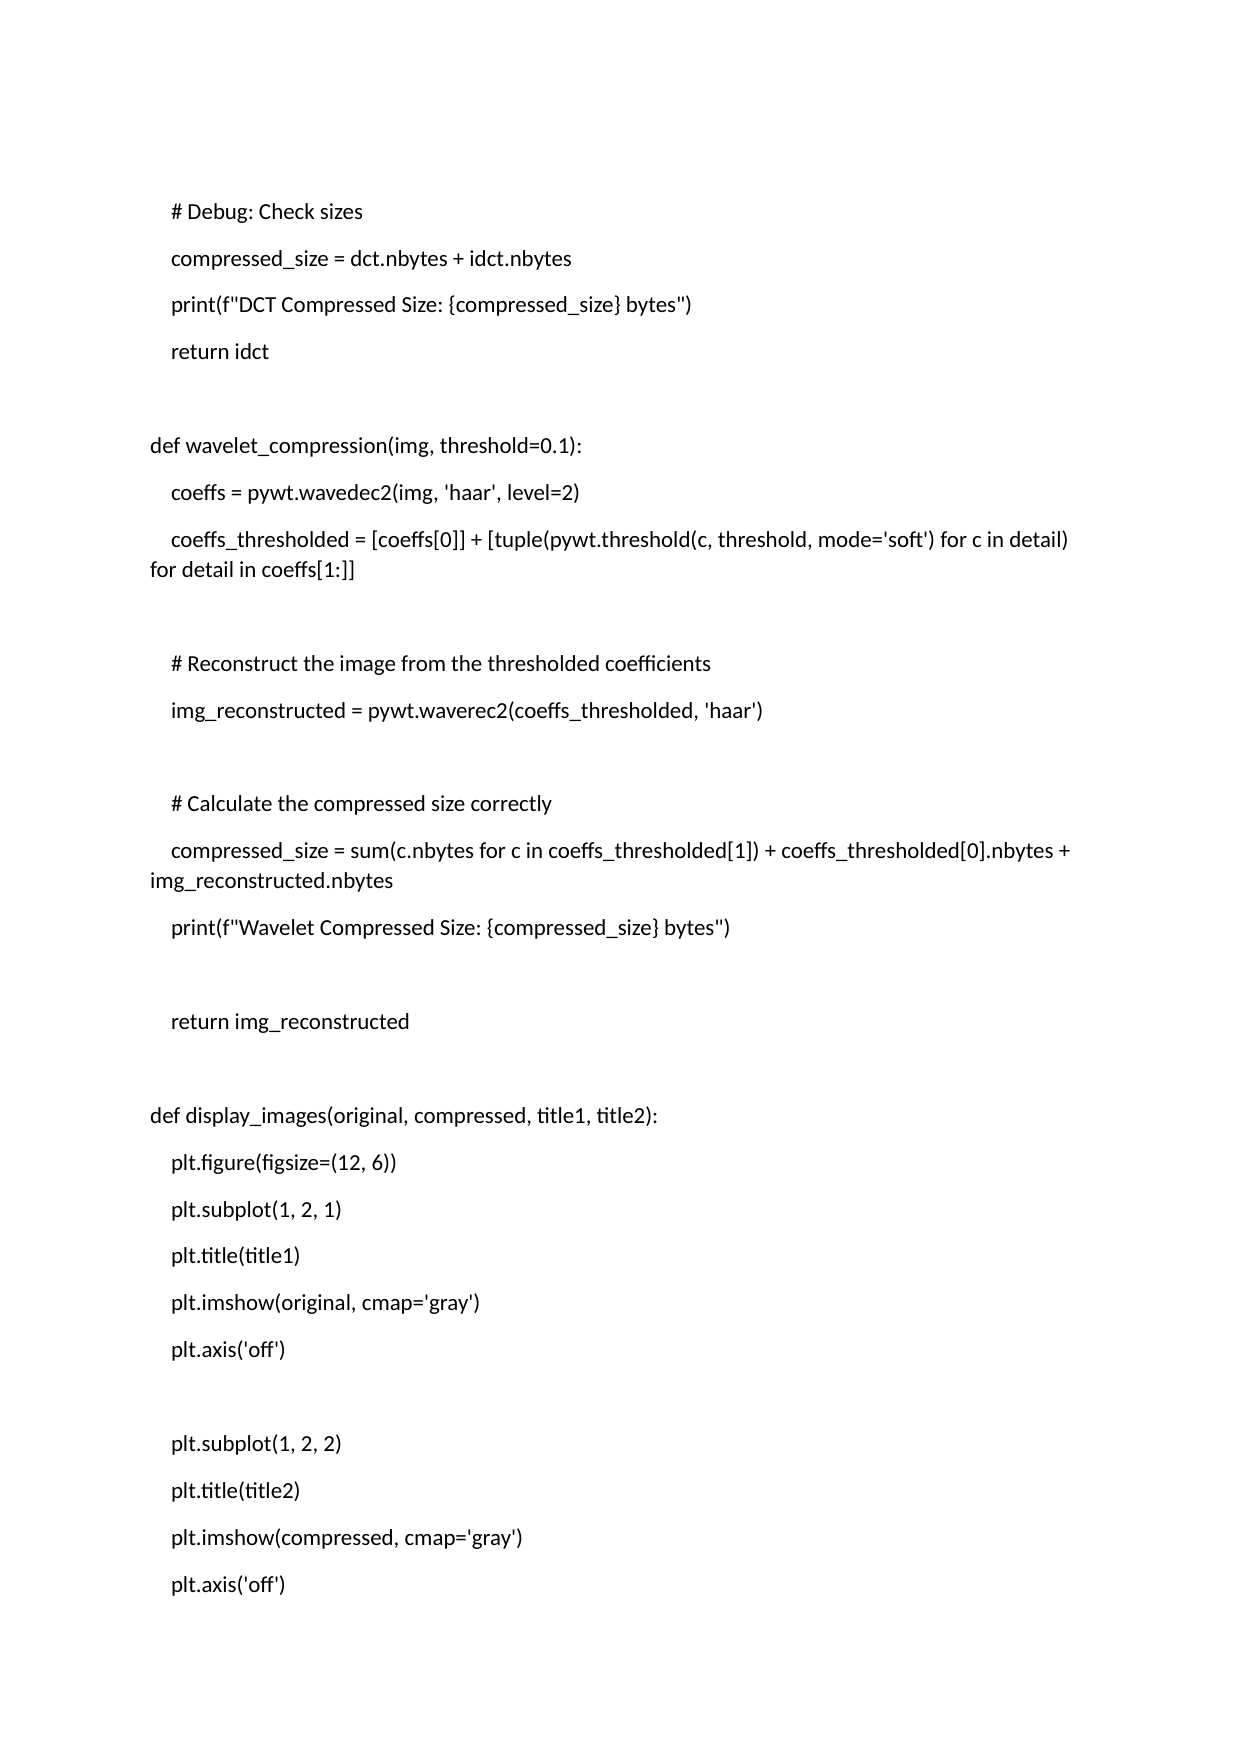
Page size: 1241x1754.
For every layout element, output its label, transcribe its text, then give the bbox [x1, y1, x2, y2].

text plt.figure(figsize=(12, 6)) [150, 1148, 1090, 1176]
text # Debug: Check sizes [150, 197, 1090, 225]
text def display_images(original, compressed, title1, title2): [150, 1101, 1090, 1129]
text print(f"Wavelet Compressed Size: {compressed_size} bytes") [150, 913, 1090, 942]
text return idct [150, 337, 1090, 366]
text plt.subplot(1, 2, 1) [150, 1195, 1090, 1223]
text coeffs_thresholded = [coeffs[0]] + [tuple(pywt.threshold(c, threshold, mode='soft') for c in detail) for detail in coeffs[1:]] [150, 525, 1090, 583]
text plt.subplot(1, 2, 2) [150, 1429, 1090, 1457]
text plt.title(title2) [150, 1476, 1090, 1504]
text compressed_size = sum(c.nbytes for c in coeffs_thresholded[1]) + coeffs_thresholded[0].nbytes + img_reconstructed.nbytes [150, 836, 1090, 895]
text return img_reconstructed [150, 1007, 1090, 1035]
text plt.title(title1) [150, 1242, 1090, 1270]
text compressed_size = dct.nbytes + idct.nbytes [150, 244, 1090, 272]
text plt.axis('off') [150, 1570, 1090, 1598]
text plt.imshow(original, cmap='gray') [150, 1288, 1090, 1317]
text # Calculate the compressed size correctly [150, 789, 1090, 818]
text print(f"DCT Compressed Size: {compressed_size} bytes") [150, 291, 1090, 319]
text plt.axis('off') [150, 1335, 1090, 1363]
text img_reconstructed = pywt.waverec2(coeffs_thresholded, 'haar') [150, 696, 1090, 724]
text coeffs = pywt.wavedec2(img, 'haar', level=2) [150, 478, 1090, 506]
text # Reconstruct the image from the thresholded coefficients [150, 649, 1090, 677]
text plt.imshow(compressed, cmap='gray') [150, 1523, 1090, 1551]
text def wavelet_compression(img, threshold=0.1): [150, 431, 1090, 459]
